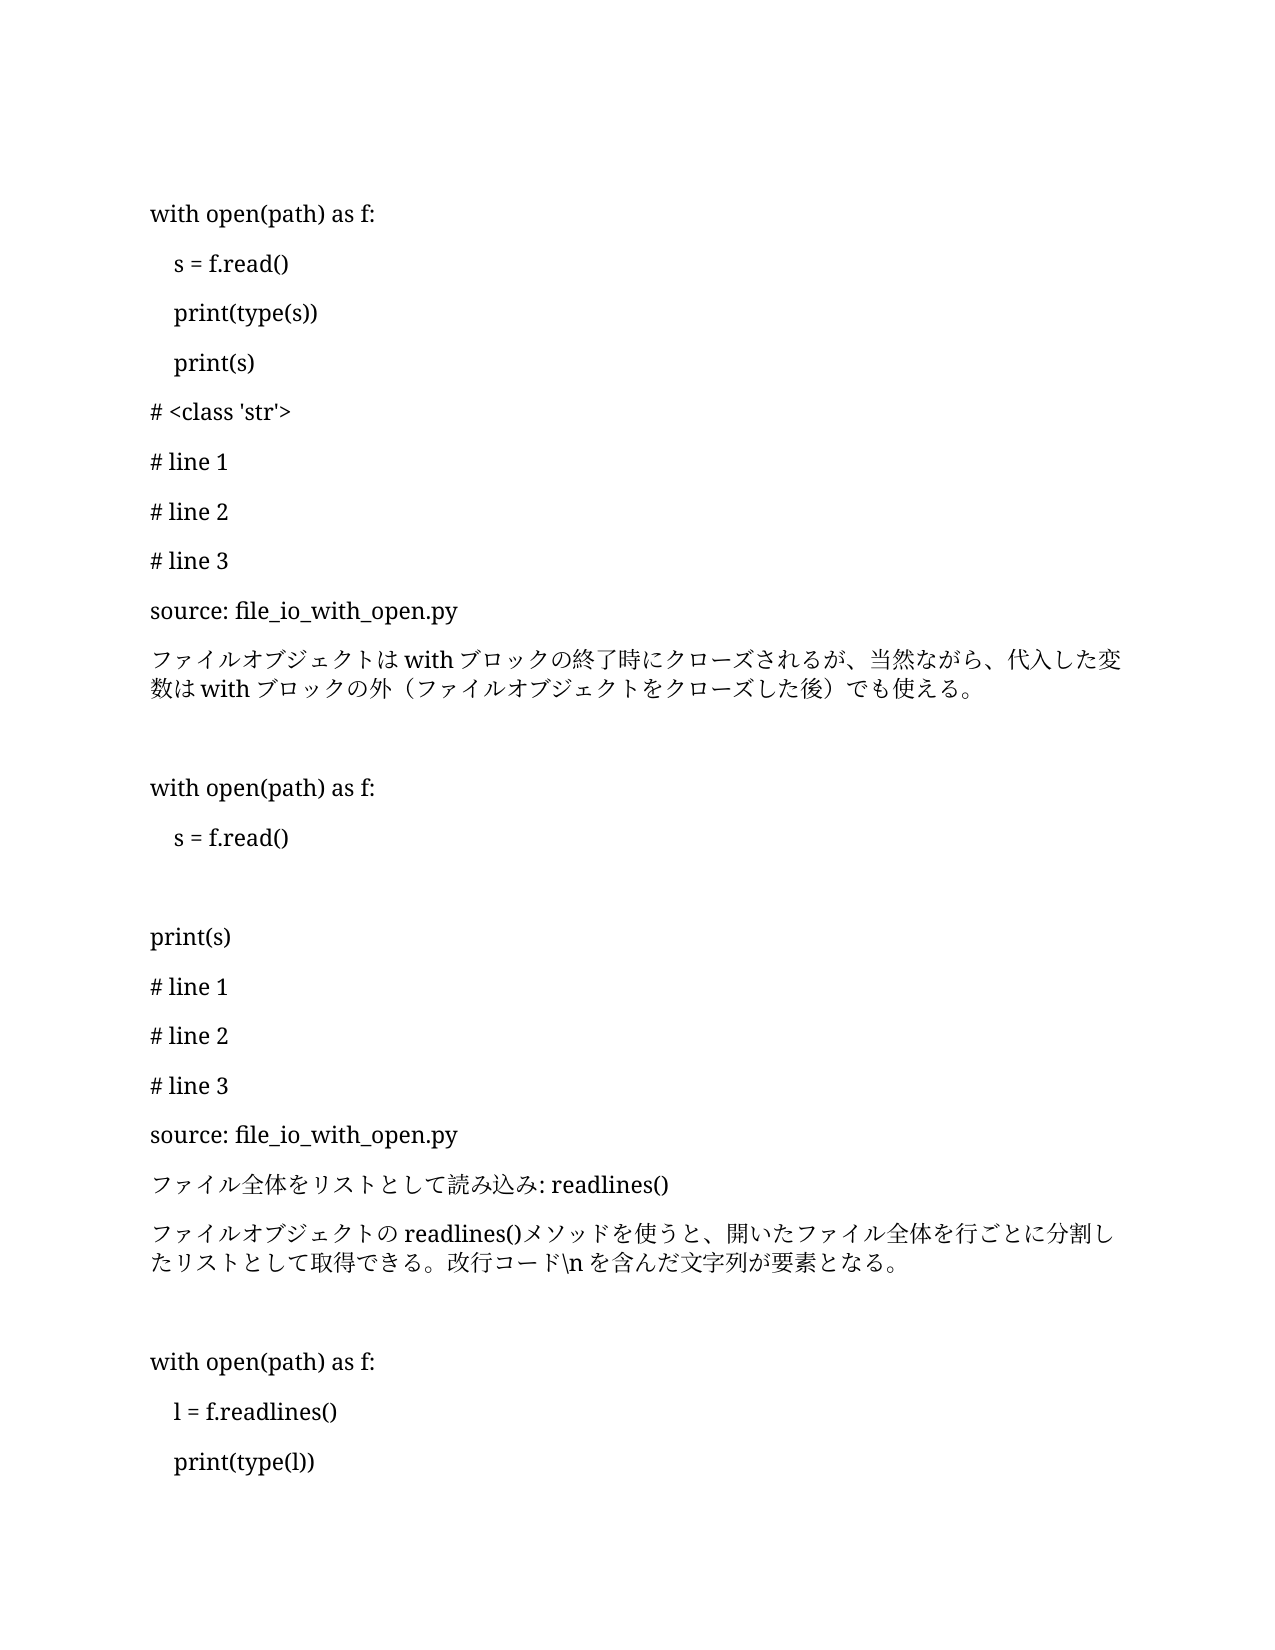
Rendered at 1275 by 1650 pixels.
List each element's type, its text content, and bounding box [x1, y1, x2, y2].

text print(s) [150, 348, 1125, 377]
text with open(path) as f: [150, 199, 1125, 228]
text l = f.readlines() [150, 1397, 1125, 1426]
text source: file_io_with_open.py [150, 1121, 1125, 1149]
text source: file_io_with_open.py [150, 596, 1125, 625]
text # line 3 [150, 547, 1125, 575]
text with open(path) as f: [150, 774, 1125, 802]
text print(type(l)) [150, 1447, 1125, 1476]
text ファイルオブジェクトのreadlines()メソッドを使うと、開いたファイル全体を行ごとに分割したリストとして取得できる。改行コード\nを含んだ文字列が要素となる。 [150, 1220, 1125, 1277]
text print(s) [150, 922, 1125, 951]
text # line 1 [150, 972, 1125, 1001]
text with open(path) as f: [150, 1348, 1125, 1377]
text ファイル全体をリストとして読み込み: readlines() [150, 1170, 1125, 1199]
text ファイルオブジェクトはwithブロックの終了時にクローズされるが、当然ながら、代入した変数はwithブロックの外（ファイルオブジェクトをクローズした後）でも使える。 [150, 646, 1125, 703]
text # line 1 [150, 447, 1125, 476]
text # line 2 [150, 1022, 1125, 1050]
text # line 2 [150, 497, 1125, 526]
text # line 3 [150, 1071, 1125, 1100]
text s = f.read() [150, 249, 1125, 278]
text # <class 'str'> [150, 398, 1125, 427]
text s = f.read() [150, 823, 1125, 852]
text print(type(s)) [150, 299, 1125, 327]
